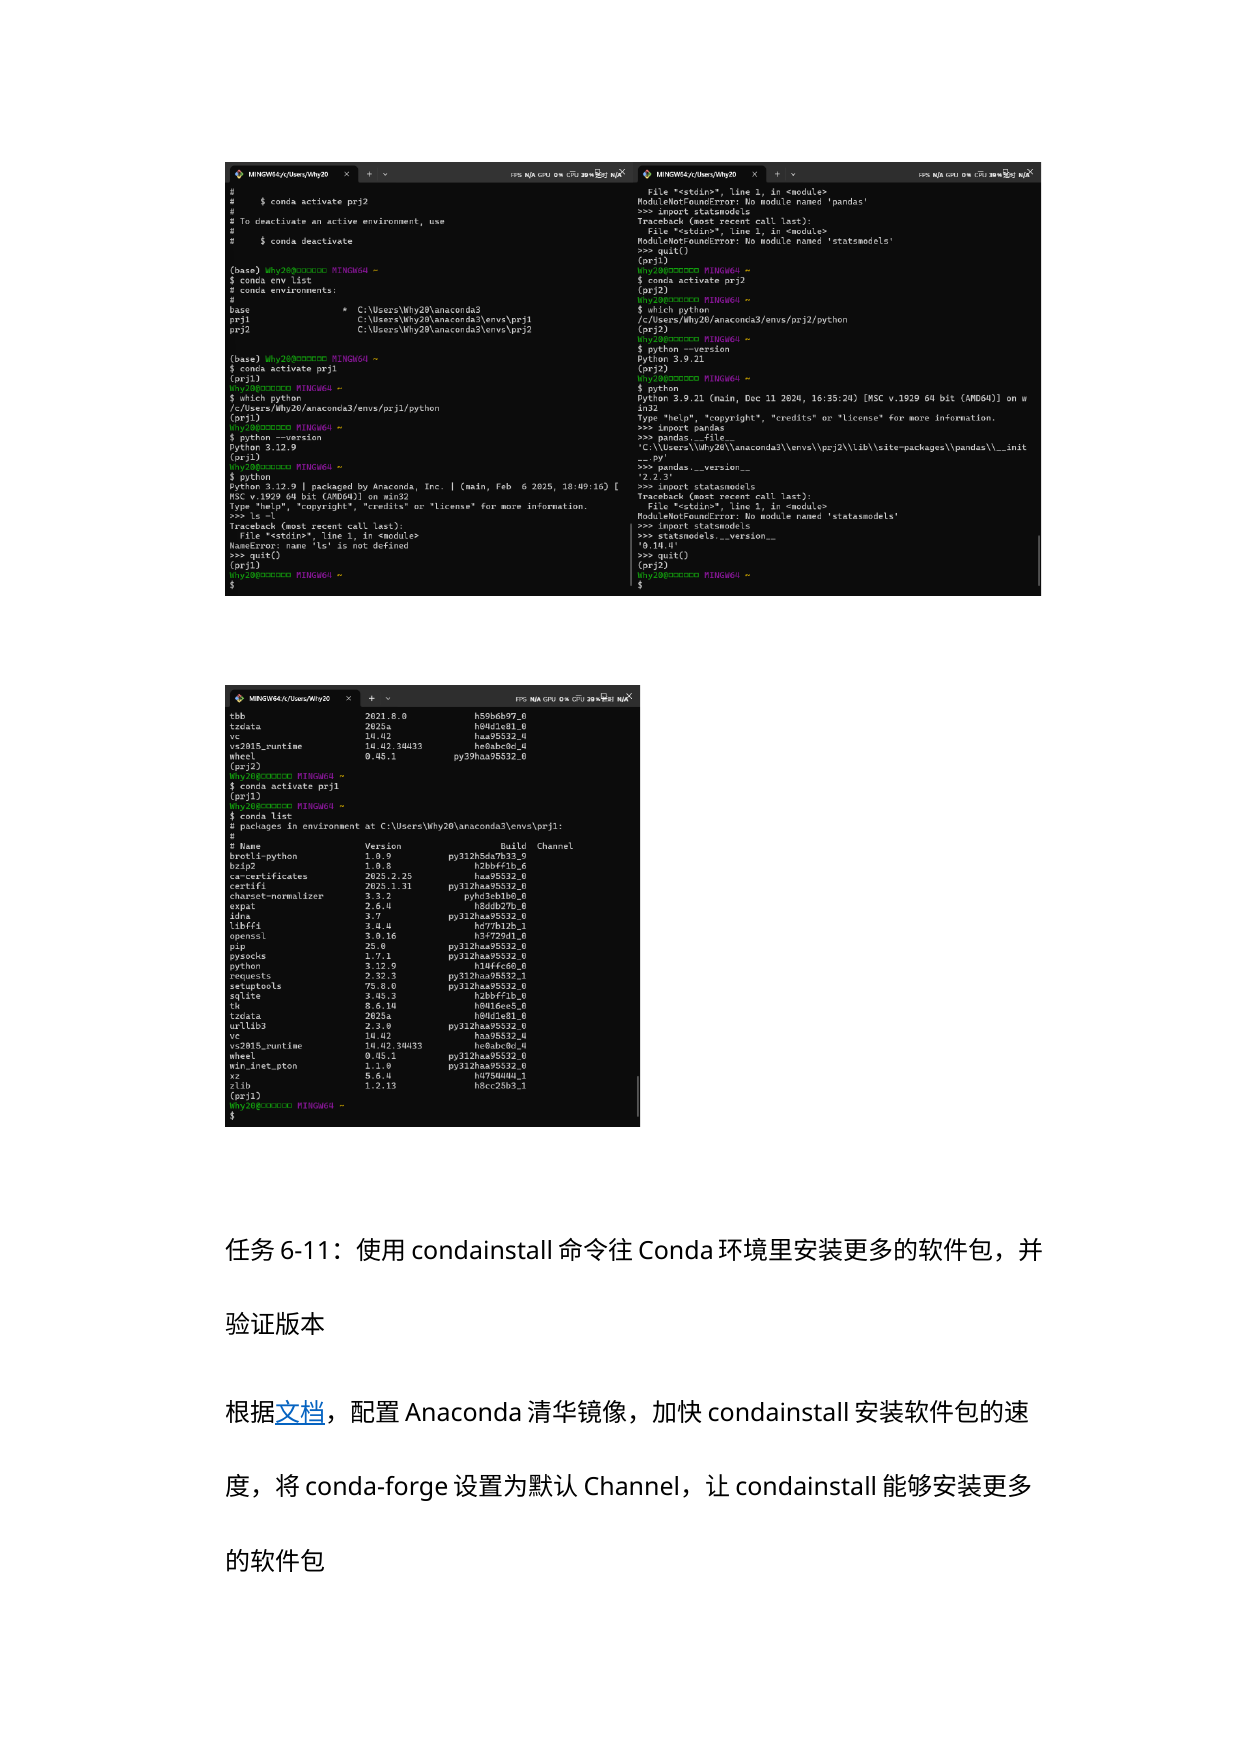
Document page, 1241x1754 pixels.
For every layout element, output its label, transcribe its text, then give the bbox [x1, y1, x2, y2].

text 根据文档，配置Anaconda清华镜像，加快condainstall安装软件包的速度，将conda-forge设置为默认Channel，让condainstall能够安装更多的软件包 [225, 1378, 1053, 1592]
picture [225, 162, 1042, 596]
picture [225, 685, 641, 1127]
text 任务6-11：使用condainstall命令往Conda环境里安装更多的软件包，并验证版本 [225, 1216, 1053, 1356]
